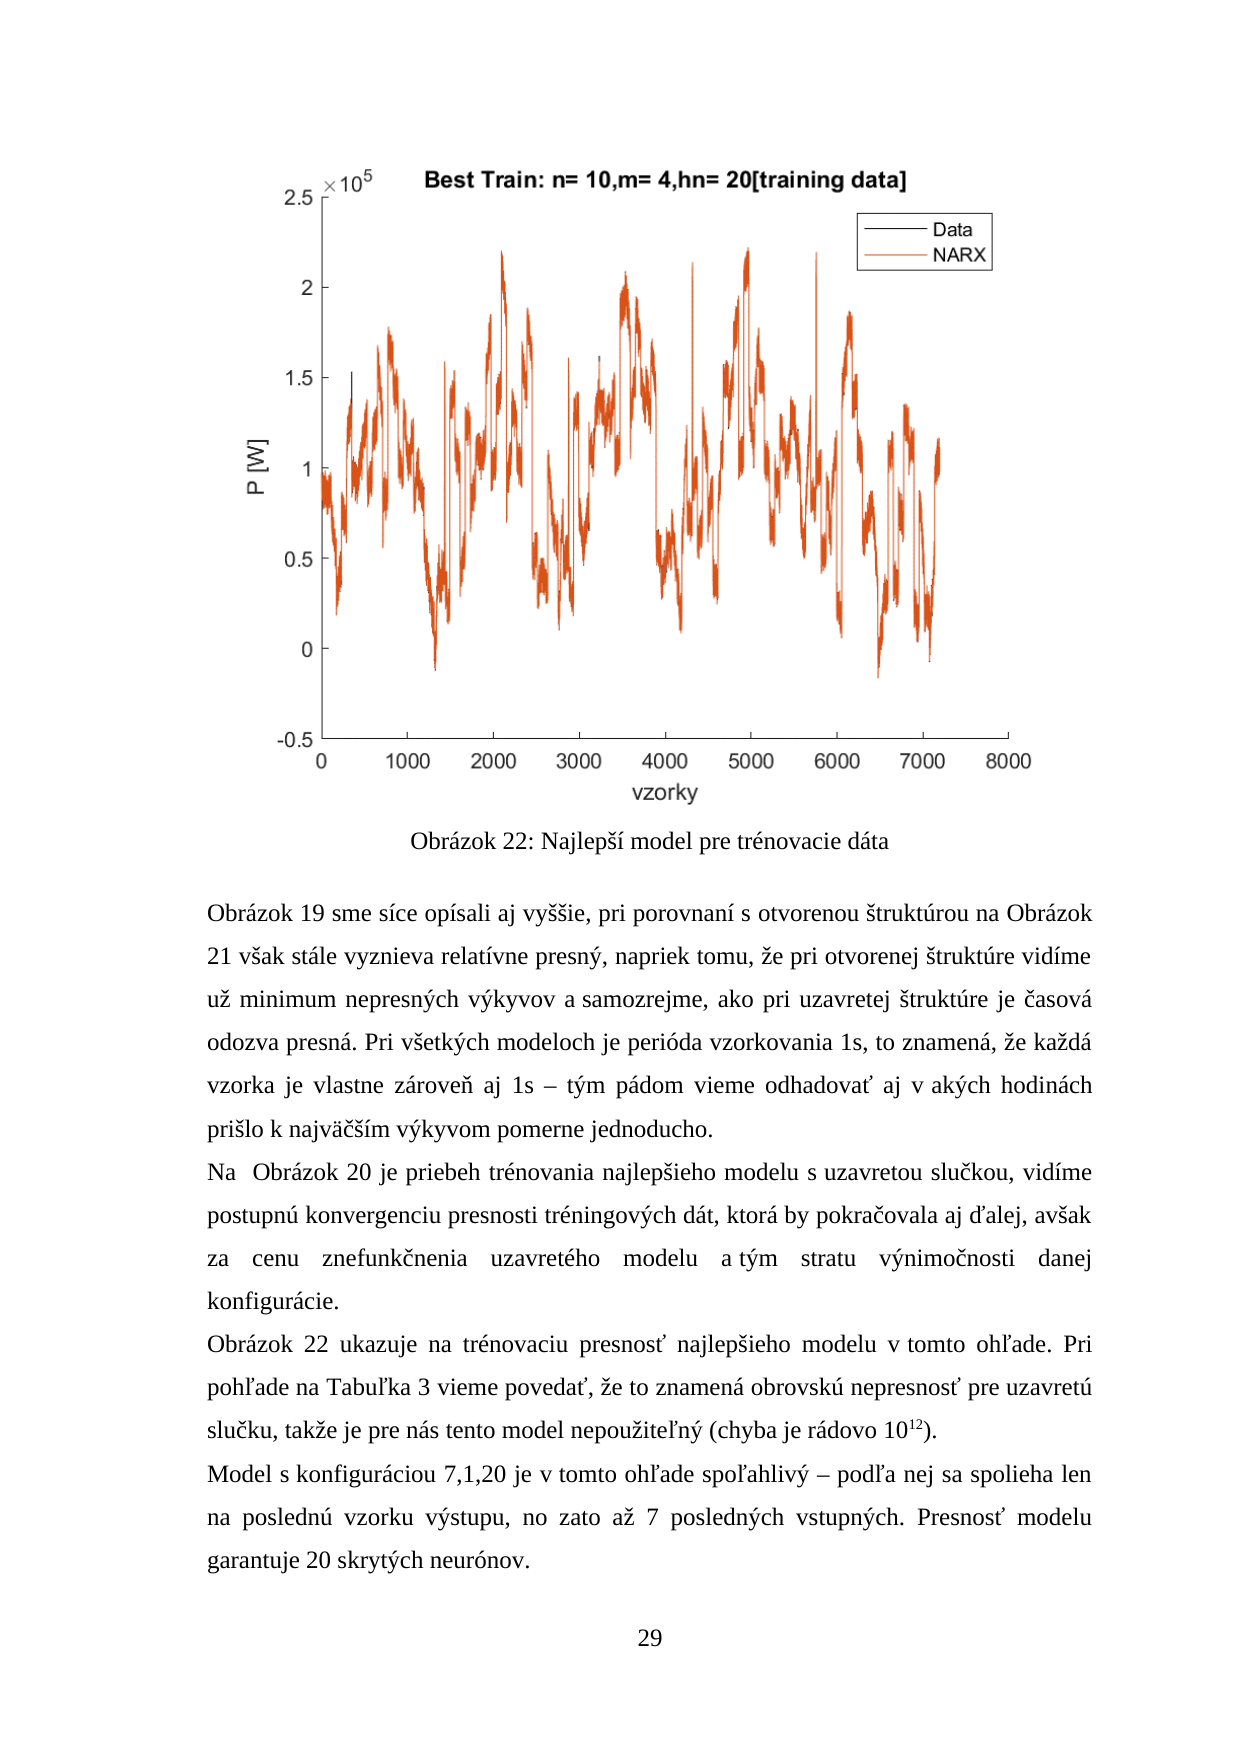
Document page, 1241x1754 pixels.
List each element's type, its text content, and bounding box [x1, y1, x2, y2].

text Obrázok 19 sme síce opísali aj vyššie, pri porovnaní s otvorenou štruktúrou na Obrázok 21 však stále vyznieva relatívne presný, napriek tomu, že pri otvorenej štruktúre vidíme už minimum nepresných výkyvov a samozrejme, ako pri uzavretej štruktúre je časová odozva presná. Pri všetkých modeloch je perióda vzorkovania 1s, to znamená, že každá vzorka je vlastne zároveň aj 1s – tým pádom vieme odhadovať aj v akých hodinách prišlo k najväčším výkyvom pomerne jednoducho. [207, 898, 1092, 1142]
text Na Obrázok 20 je priebeh trénovania najlepšieho modelu s uzavretou slučkou, vidíme postupnú konvergenciu presnosti tréningových dát, ktorá by pokračovala aj ďalej, avšak za cenu znefunkčnenia uzavretého modelu a tým stratu výnimočnosti danej konfigurácie. [207, 1157, 1092, 1315]
picture [206, 147, 1093, 812]
text Obrázok 22 ukazuje na trénovaciu presnosť najlepšieho modelu v tomto ohľade. Pri pohľade na Tabuľka 3 vieme povedať, že to znamená obrovskú nepresnosť pre uzavretú slučku, takže je pre nás tento model nepoužiteľný (chyba je rádovo 1012). [207, 1329, 1092, 1444]
text Model s konfiguráciou 7,1,20 je v tomto ohľade spoľahlivý – podľa nej sa spolieha len na poslednú vzorku výstupu, no zato až 7 posledných vstupných. Presnosť modelu garantuje 20 skrytých neurónov. [207, 1459, 1092, 1574]
text Obrázok 22: Najlepší model pre trénovacie dáta [207, 826, 1092, 855]
